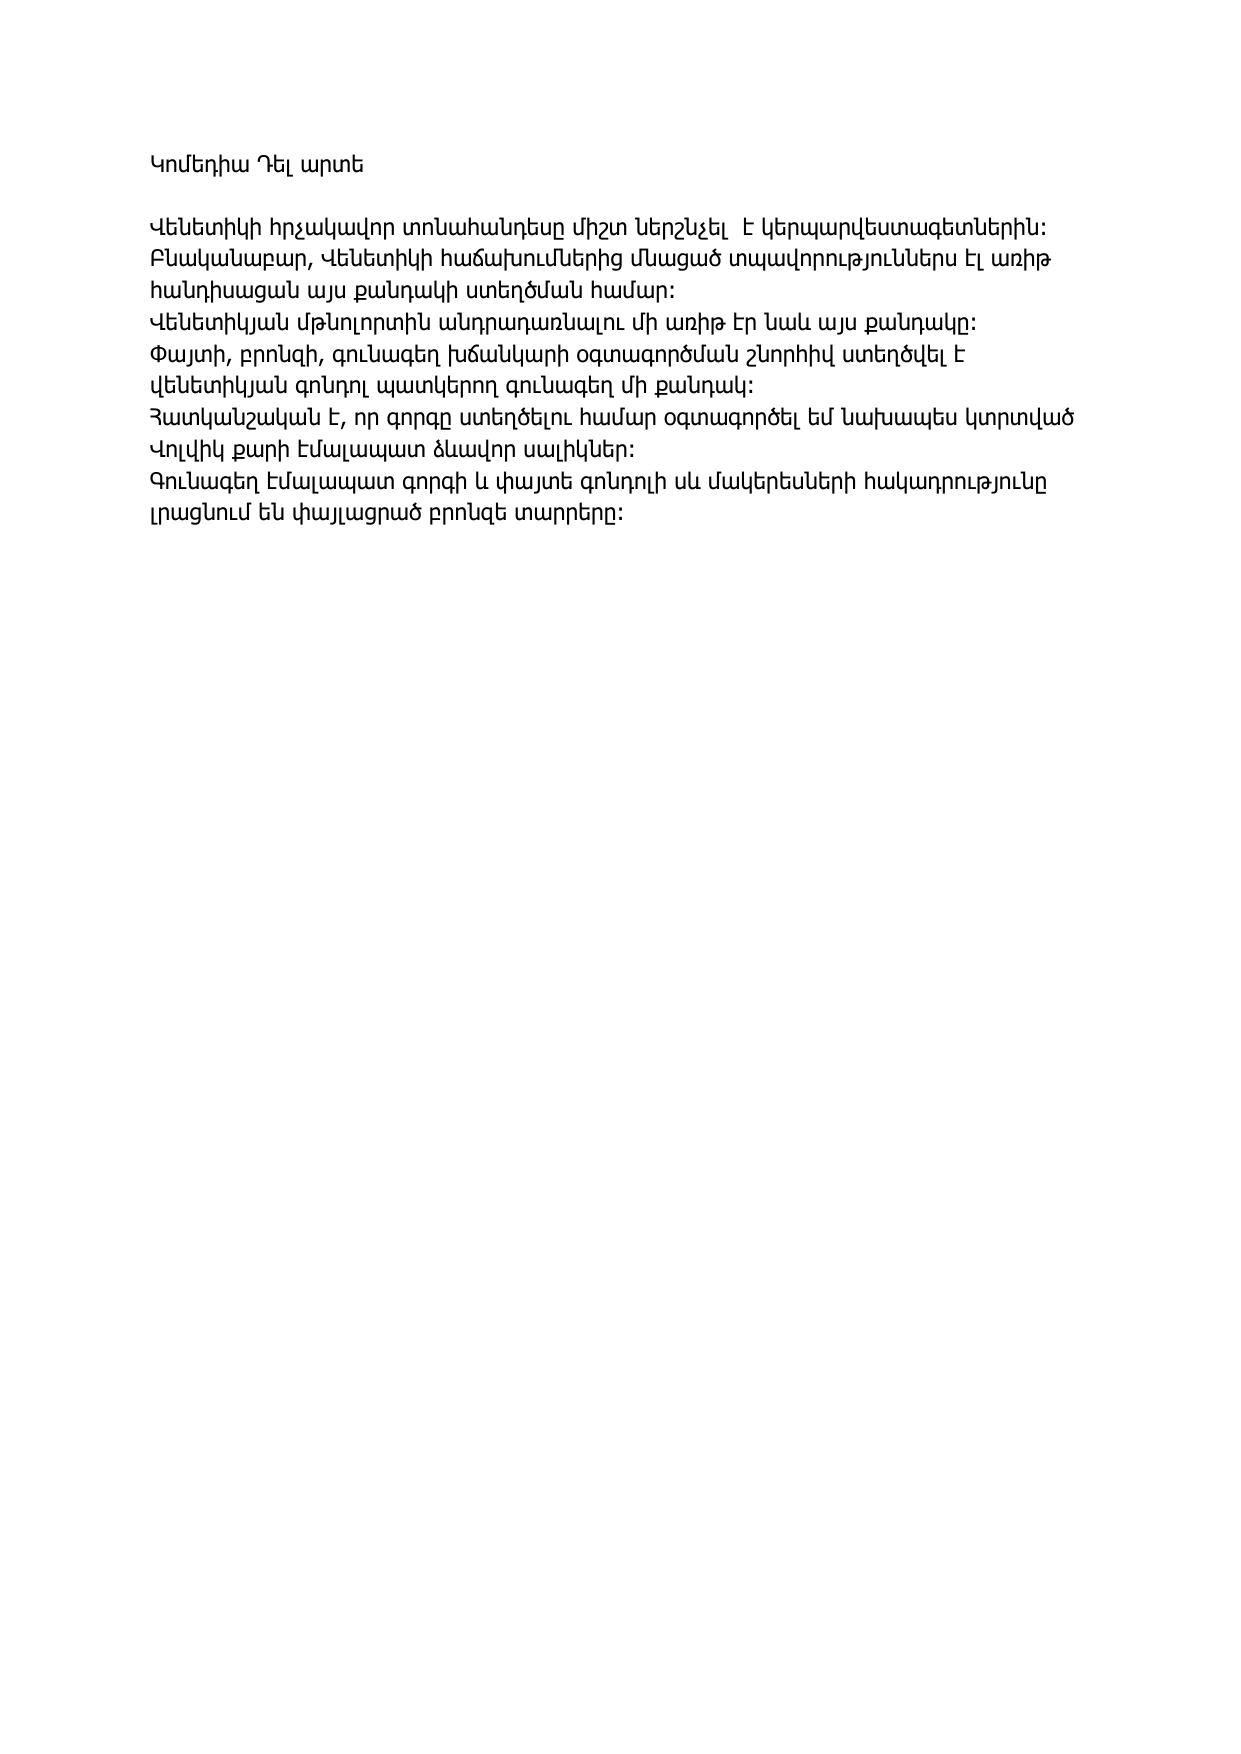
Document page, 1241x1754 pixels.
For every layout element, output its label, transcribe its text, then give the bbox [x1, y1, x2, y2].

text Գունագեղ էմալապատ գորգի և փայտե գոնդոլի սև մակերեսների հակադրությունը լրացնում են փայլացրած բրոնզե տարրերը։ [150, 466, 1090, 526]
text Վենետիկյան մթնոլորտին անդրադառնալու մի առիթ էր նաև այս քանդակը։ [150, 307, 1090, 335]
text Վենետիկի հրչակավոր տոնահանդեսը միշտ ներշնչել է կերպարվեստագետներին։ Բնականաբար, Վենետիկի հաճախումներից մնացած տպավորություններս էլ առիթ հանդիսացան այս քանդակի ստեղծման համար։ [150, 212, 1090, 303]
text Հատկանշական է, որ գորգը ստեղծելու համար օգտագործել եմ նախապես կտրտված Վոլվիկ քարի էմալապատ ձևավոր սալիկներ։ [150, 403, 1090, 462]
text Կոմեդիա Դել արտե [150, 150, 1090, 178]
text Փայտի, բրոնզի, գունագեղ խճանկարի օգտագործման շնորհիվ ստեղծվել է վենետիկյան գոնդոլ պատկերող գունագեղ մի քանդակ։ [150, 339, 1090, 398]
